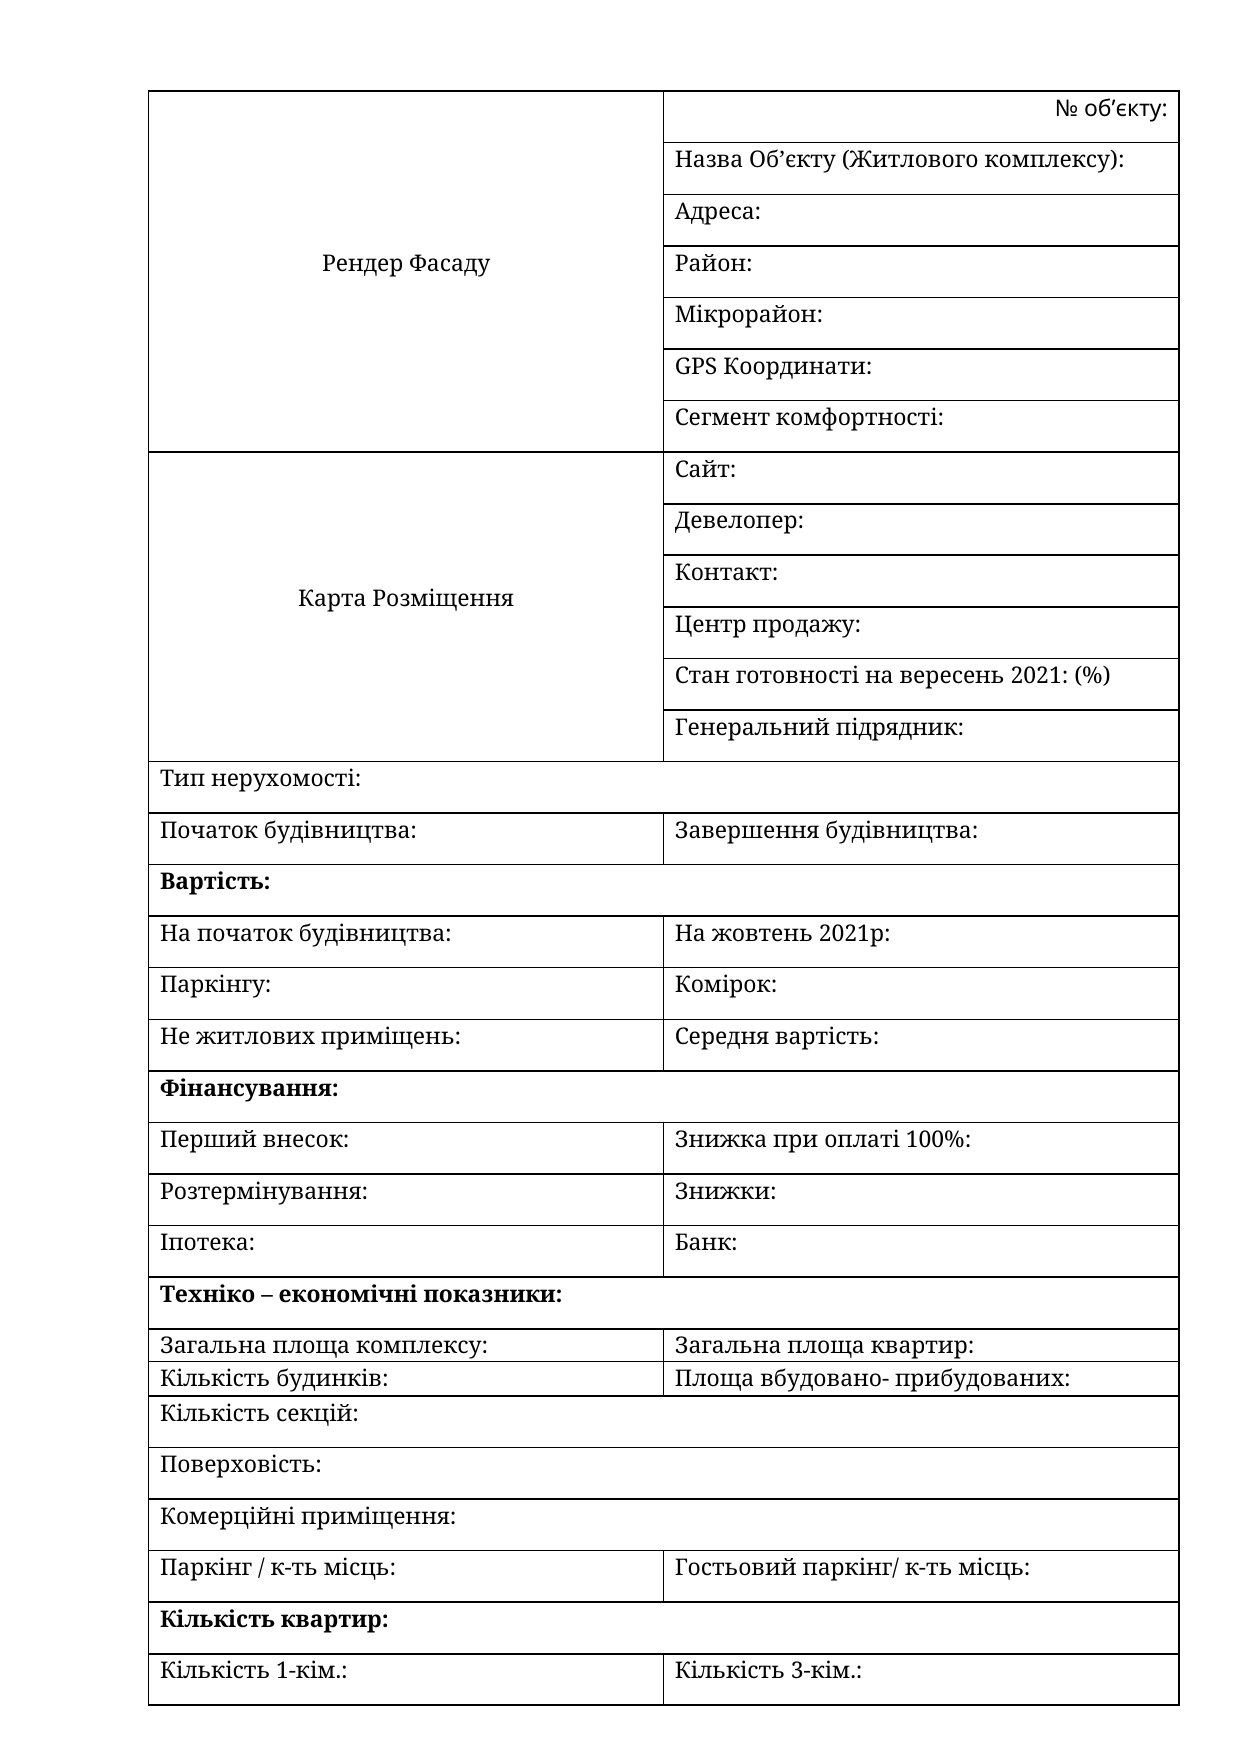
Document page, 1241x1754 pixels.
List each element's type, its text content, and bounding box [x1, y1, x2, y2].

table_cell На початок будівництва: [149, 917, 663, 967]
table_cell Техніко – економічні показники: [149, 1278, 1178, 1328]
table_cell Розтермінування: [149, 1175, 663, 1225]
table_cell Комерційні приміщення: [149, 1500, 1178, 1550]
table_cell Кількість квартир: [149, 1603, 1178, 1653]
table_cell Завершення будівництва: [664, 814, 1178, 864]
table_cell Початок будівництва: [149, 814, 663, 864]
table_header [664, 92, 1178, 142]
table_cell Центр продажу: [664, 608, 1178, 657]
table_cell Кількість будинків: [149, 1362, 663, 1395]
table_cell Не житлових приміщень: [149, 1020, 663, 1070]
table_cell Паркінг / к-ть місць: [149, 1551, 663, 1601]
table_cell Загальна площа комплексу: [149, 1330, 663, 1361]
table_cell Стан готовності на вересень 2021: (%) [664, 659, 1178, 709]
table_cell Кількість 3-кім.: [664, 1655, 1178, 1704]
table_cell Поверховість: [149, 1448, 1178, 1498]
table_cell Загальна площа квартир: [664, 1330, 1178, 1361]
table_cell Кількість секцій: [149, 1397, 1178, 1447]
table_cell Паркінгу: [149, 968, 663, 1018]
table_cell Фінансування: [149, 1072, 1178, 1122]
table_cell Сайт: [664, 453, 1178, 503]
table_cell Перший внесок: [149, 1123, 663, 1173]
table_cell Знижки: [664, 1175, 1178, 1225]
table_cell Адреса: [664, 195, 1178, 245]
table_header Рендер Фасаду [149, 92, 663, 451]
table_cell Генеральний підрядник: [664, 711, 1178, 761]
table_cell Район: [664, 247, 1178, 297]
table_cell Кількість 1-кім.: [149, 1655, 663, 1704]
table_cell Карта Розміщення [149, 453, 663, 761]
table_cell GPS Координати: [664, 350, 1178, 400]
table_cell Назва Об’єкту (Житлового комплексу): [664, 143, 1178, 193]
table_cell Гостьовий паркінг/ к-ть місць: [664, 1551, 1178, 1601]
table_cell Тип нерухомості: [149, 762, 1178, 812]
table_cell Банк: [664, 1226, 1178, 1276]
table_cell Мікрорайон: [664, 298, 1178, 348]
table_cell Площа вбудовано- прибудованих: [664, 1362, 1178, 1395]
table_cell Знижка при оплаті 100%: [664, 1123, 1178, 1173]
table_cell Комірок: [664, 968, 1178, 1018]
table_cell Вартість: [149, 865, 1178, 915]
table_cell Контакт: [664, 556, 1178, 606]
table_cell Девелопер: [664, 505, 1178, 554]
table_cell Сегмент комфортності: [664, 401, 1178, 451]
table_cell На жовтень 2021р: [664, 917, 1178, 967]
table_cell Середня вартість: [664, 1020, 1178, 1070]
table_cell Іпотека: [149, 1226, 663, 1276]
